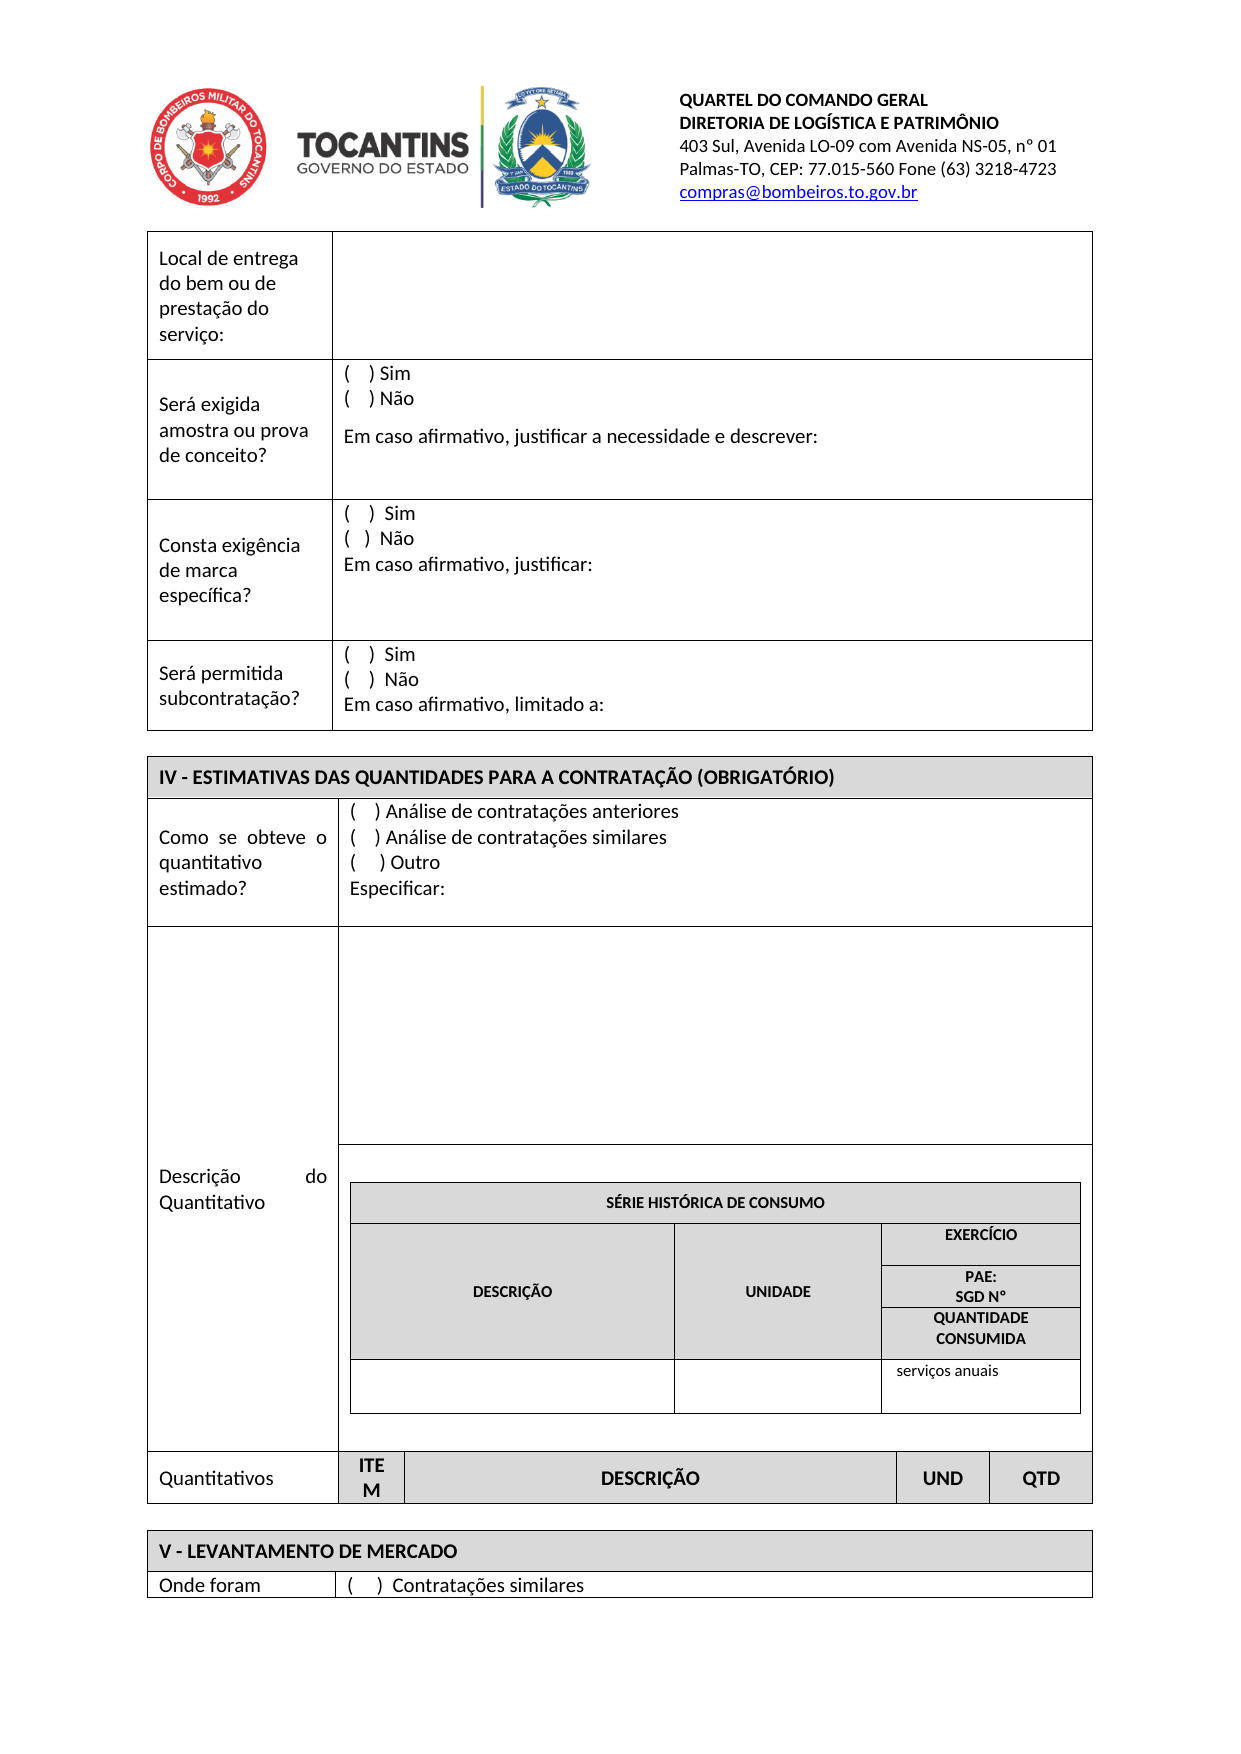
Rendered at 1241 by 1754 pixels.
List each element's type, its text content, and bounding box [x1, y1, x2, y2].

picture [297, 85, 591, 208]
table_cell DESCRIÇÃO [405, 1452, 896, 1503]
table_cell Local de entrega do bem ou de prestação do serviço: [148, 232, 332, 359]
table_cell QTD [990, 1452, 1092, 1503]
table_cell ( ) Sim ( ) Não Em caso afirmativo, limitado a: [333, 641, 1092, 729]
table_cell Onde foram pesquisadas as possíveis soluções? [148, 1572, 335, 1597]
table_cell Como se obteve o quantitativo estimado? [148, 799, 338, 926]
table_cell UND [897, 1452, 989, 1503]
table_cell ( ) Análise de contratações anteriores ( ) Análise de contratações similares ( ) Outro Especificar: [339, 799, 1092, 926]
table_cell Descrição do Quantitativo [148, 927, 338, 1451]
table_cell [333, 232, 1092, 359]
table_cell Consta exigência de marca específica? [148, 500, 332, 640]
table_cell [339, 927, 1092, 1144]
table_cell ITEM [339, 1452, 404, 1503]
table_cell ( ) Sim ( ) Não Em caso afirmativo, justificar a necessidade e descrever: [333, 360, 1092, 499]
table_cell Será permitida subcontratação? [148, 641, 332, 729]
table_cell [339, 1145, 1092, 1451]
table_cell Será exigida amostra ou prova de conceito? [148, 360, 332, 499]
table_cell ( ) Sim ( ) Não Em caso afirmativo, justificar: [333, 500, 1092, 640]
table_header IV - ESTIMATIVAS DAS QUANTIDADES PARA A CONTRATAÇÃO (OBRIGATÓRIO) [148, 757, 1092, 797]
table_header V - LEVANTAMENTO DE MERCADO [148, 1531, 1092, 1571]
picture [147, 85, 269, 208]
table_cell Quantitativos [148, 1452, 338, 1503]
table_cell ( ) Contratações similares ( ) Internet ( ) Audiência pública ( ) Outro. Especificar: [336, 1572, 1092, 1597]
